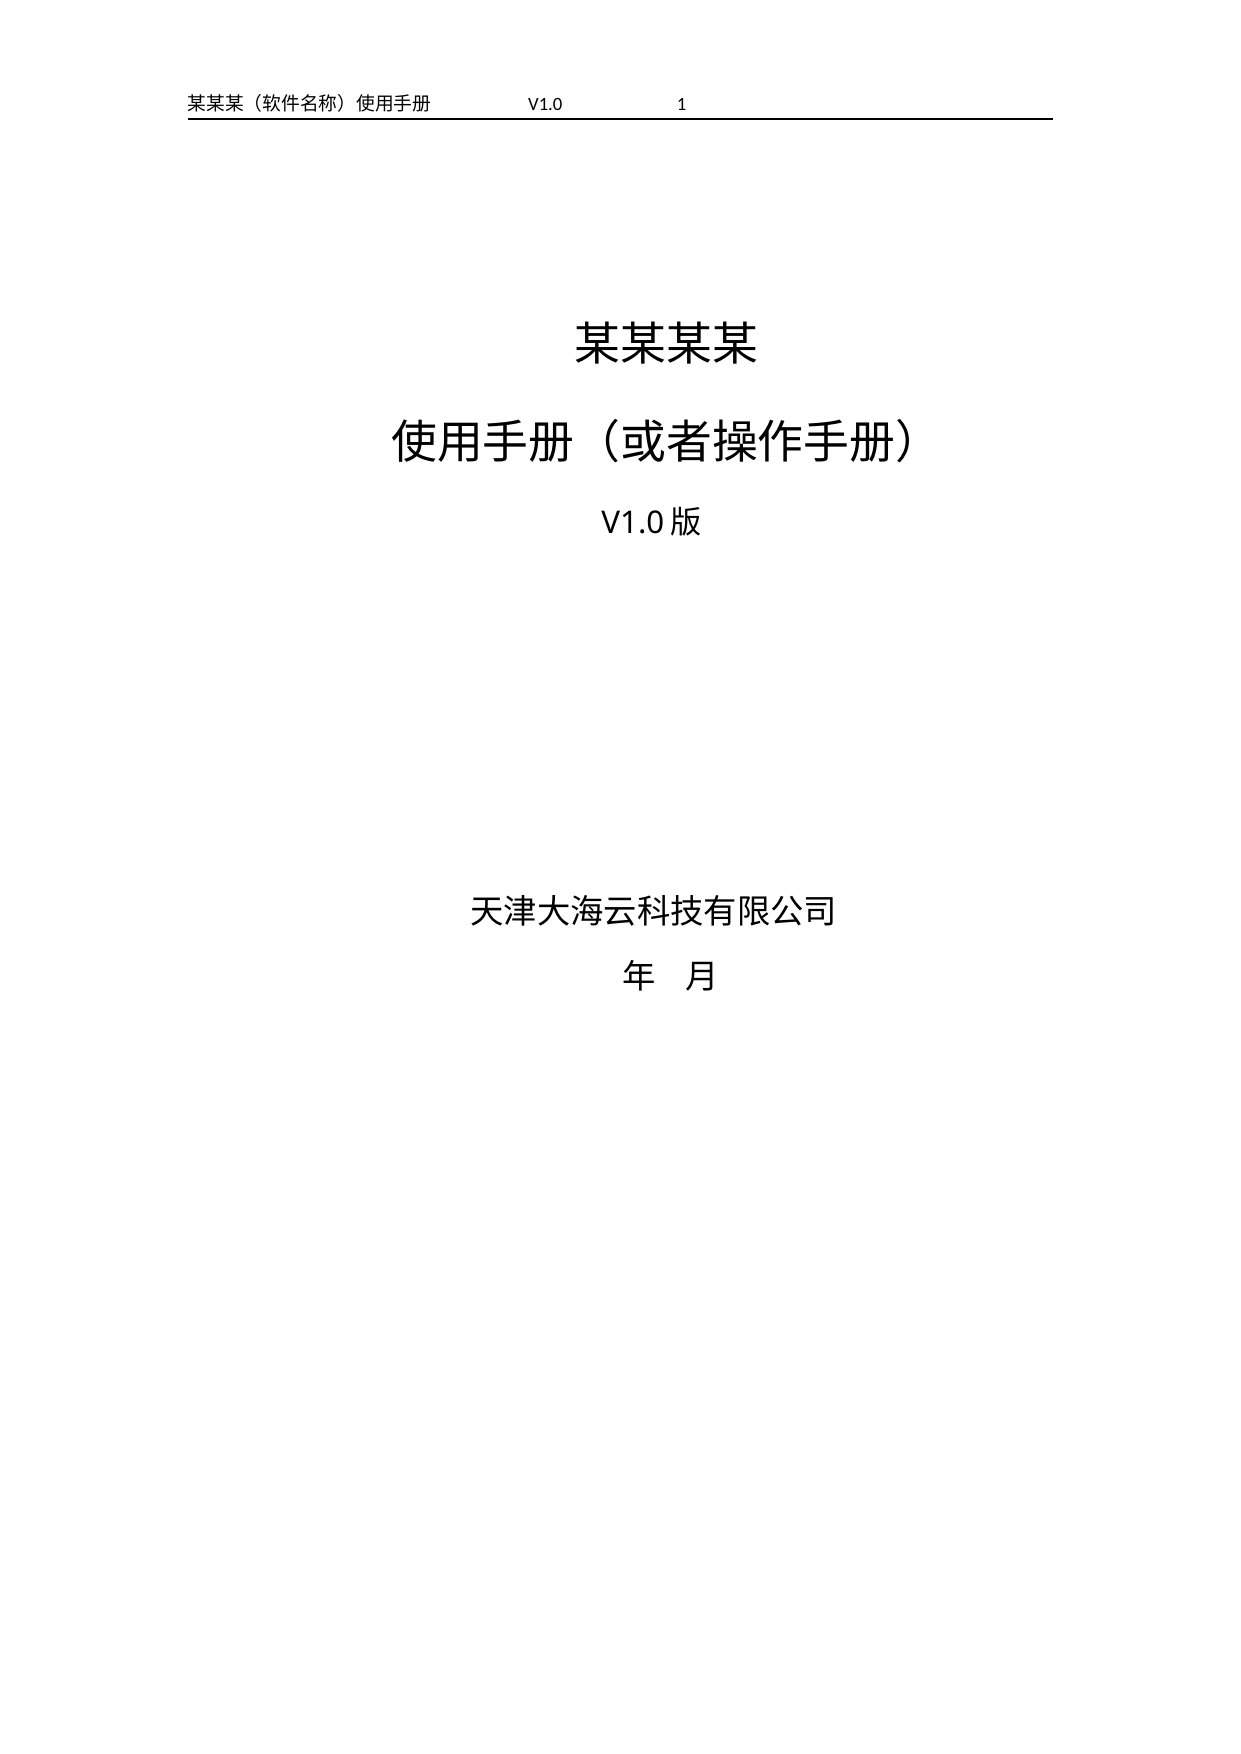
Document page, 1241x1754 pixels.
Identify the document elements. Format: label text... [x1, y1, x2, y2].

list 年 月 [187, 942, 1053, 1007]
list 使用手册（或者操作手册） [187, 389, 1053, 487]
list 某某某某 [187, 292, 1053, 389]
list V1.0版 [187, 487, 1053, 552]
list 天津大海云科技有限公司 [187, 877, 1053, 942]
